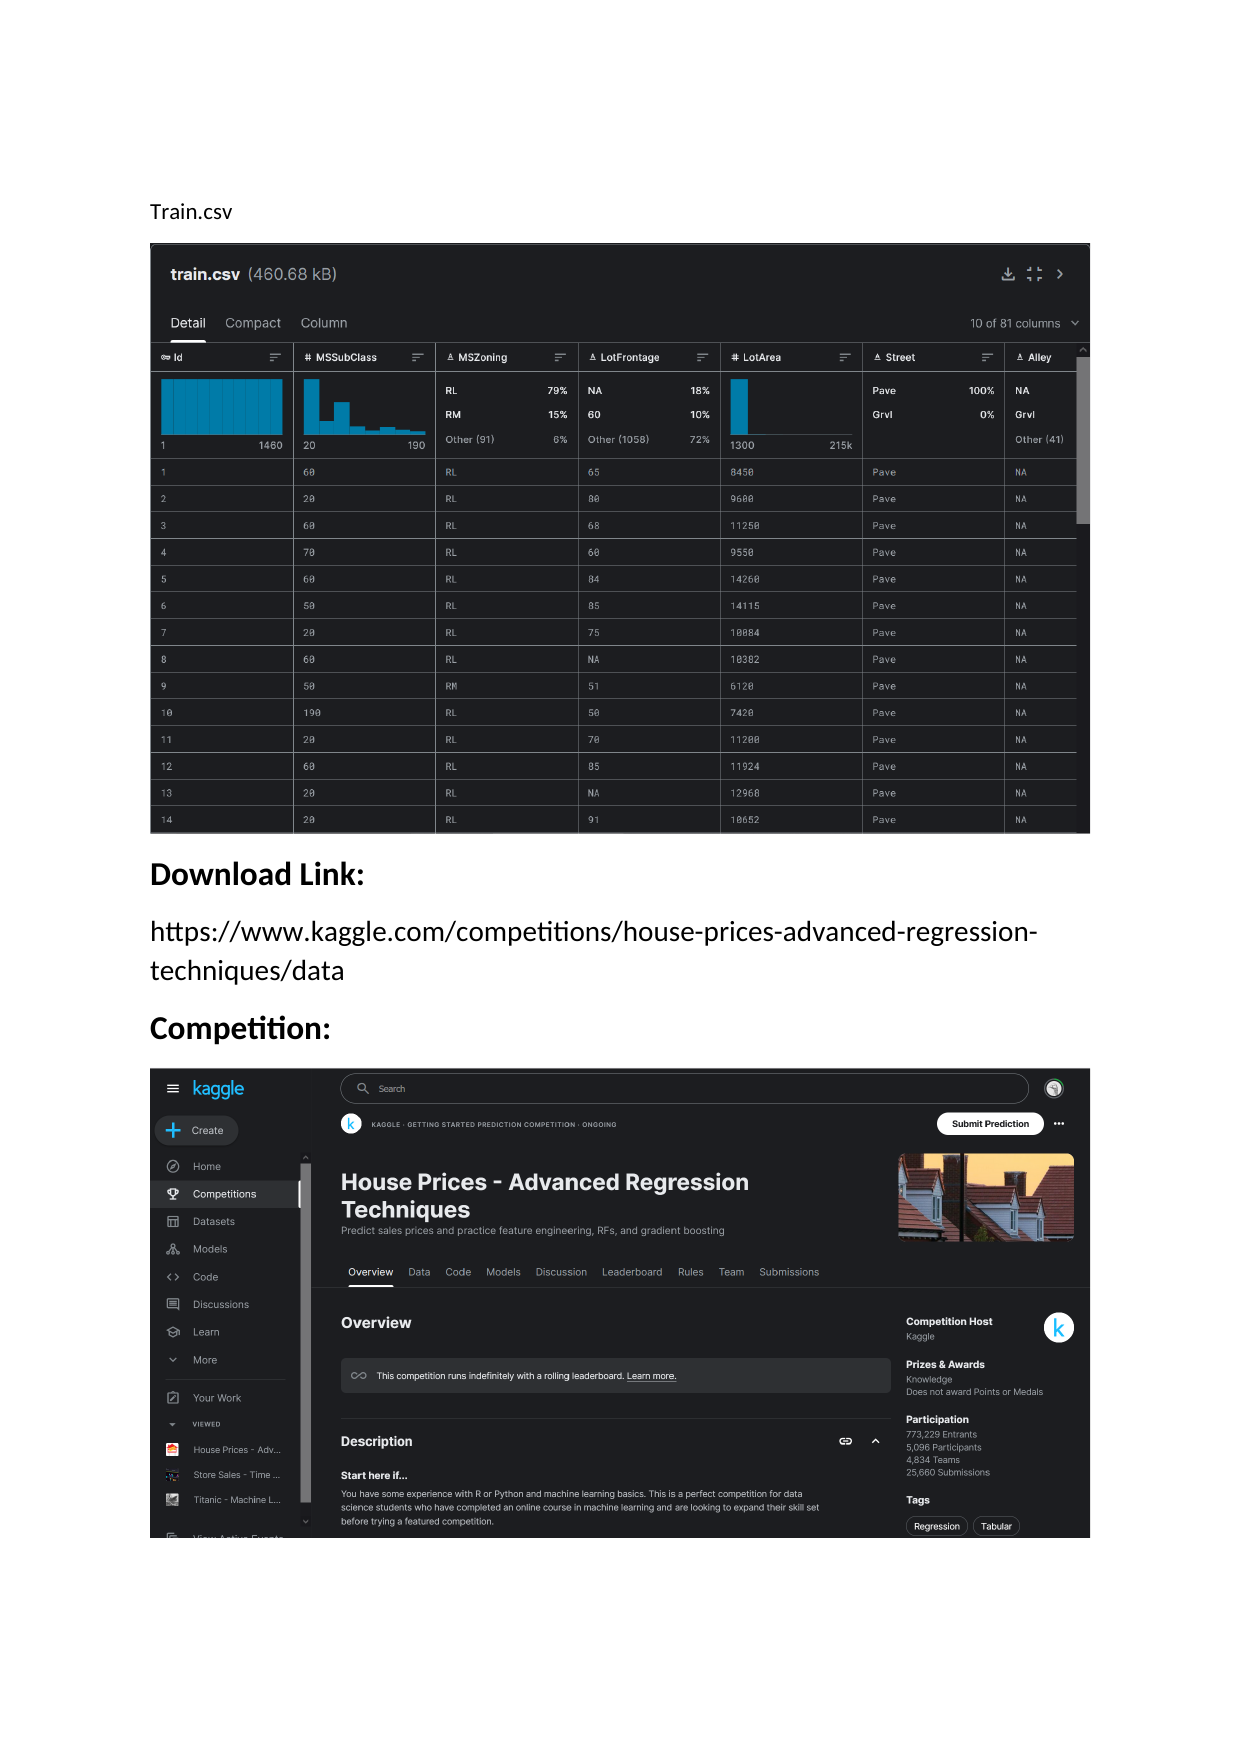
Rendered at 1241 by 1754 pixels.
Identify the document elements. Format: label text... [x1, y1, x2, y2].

text https://www.kaggle.com/competitions/house-prices-advanced-regression-techniques/data [150, 913, 1090, 987]
text Download Link: [150, 852, 1090, 893]
text Train.csv [150, 197, 1090, 225]
text Competition: [150, 1007, 1090, 1047]
picture [150, 1067, 1091, 1538]
picture [150, 243, 1091, 834]
